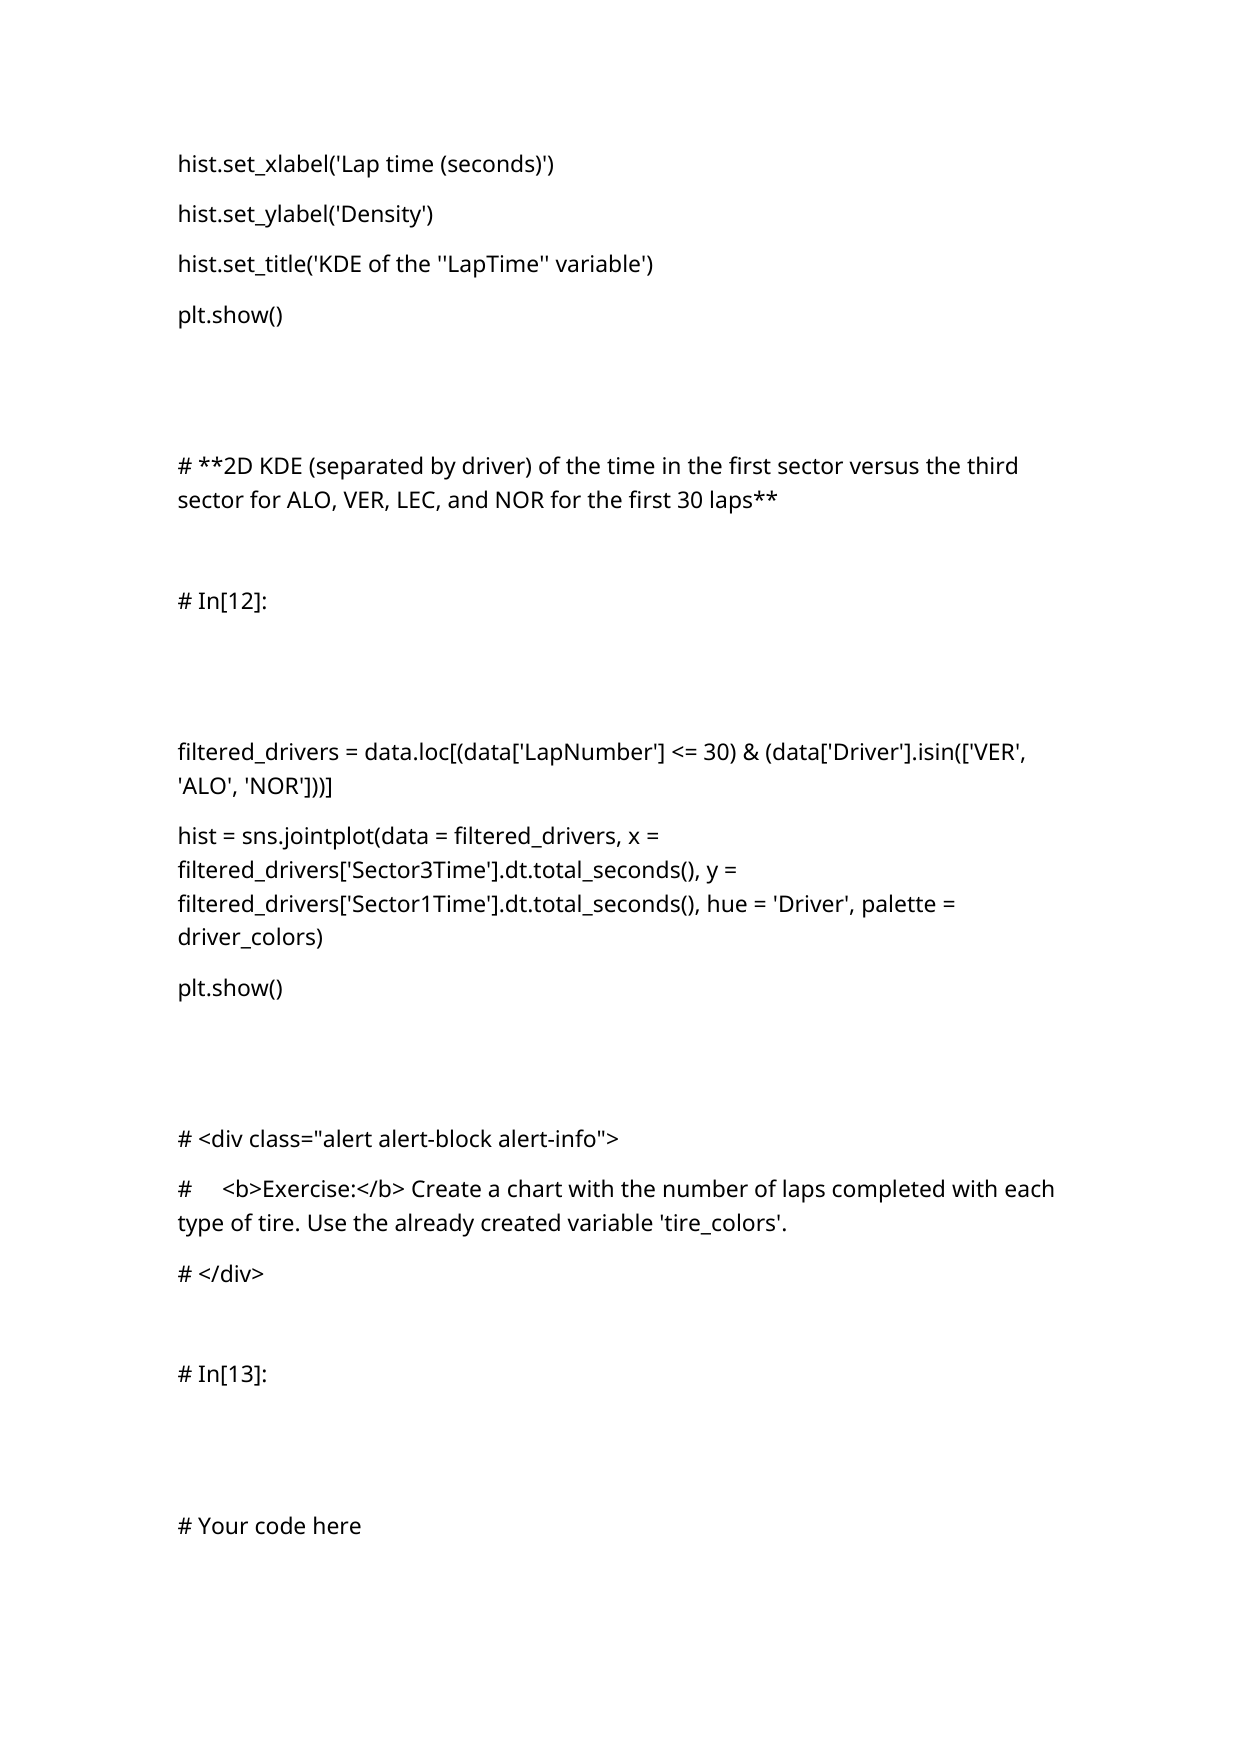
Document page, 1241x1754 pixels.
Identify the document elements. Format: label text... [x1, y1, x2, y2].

text filtered_drivers = data.loc[(data['LapNumber'] <= 30) & (data['Driver'].isin(['VER', 'ALO', 'NOR']))] [177, 736, 1063, 801]
text hist.set_ylabel('Density') [177, 198, 1063, 229]
text # <b>Exercise:</b> Create a chart with the number of laps completed with each type of tire. Use the already created variable 'tire_colors'. [177, 1173, 1063, 1238]
text hist.set_title('KDE of the ''LapTime'' variable') [177, 248, 1063, 280]
text # **2D KDE (separated by driver) of the time in the first sector versus the third sector for ALO, VER, LEC, and NOR for the first 30 laps** [177, 450, 1063, 515]
text # In[12]: [177, 585, 1063, 616]
text plt.show() [177, 299, 1063, 330]
text plt.show() [177, 972, 1063, 1003]
text hist = sns.jointplot(data = filtered_drivers, x = filtered_drivers['Sector3Time'].dt.total_seconds(), y = filtered_drivers['Sector1Time'].dt.total_seconds(), hue = 'Driver', palette = driver_colors) [177, 820, 1063, 953]
text hist.set_xlabel('Lap time (seconds)') [177, 148, 1063, 179]
text # In[13]: [177, 1358, 1063, 1390]
text # </div> [177, 1258, 1063, 1289]
text # <div class="alert alert-block alert-info"> [177, 1123, 1063, 1154]
text # Your code here [177, 1510, 1063, 1541]
